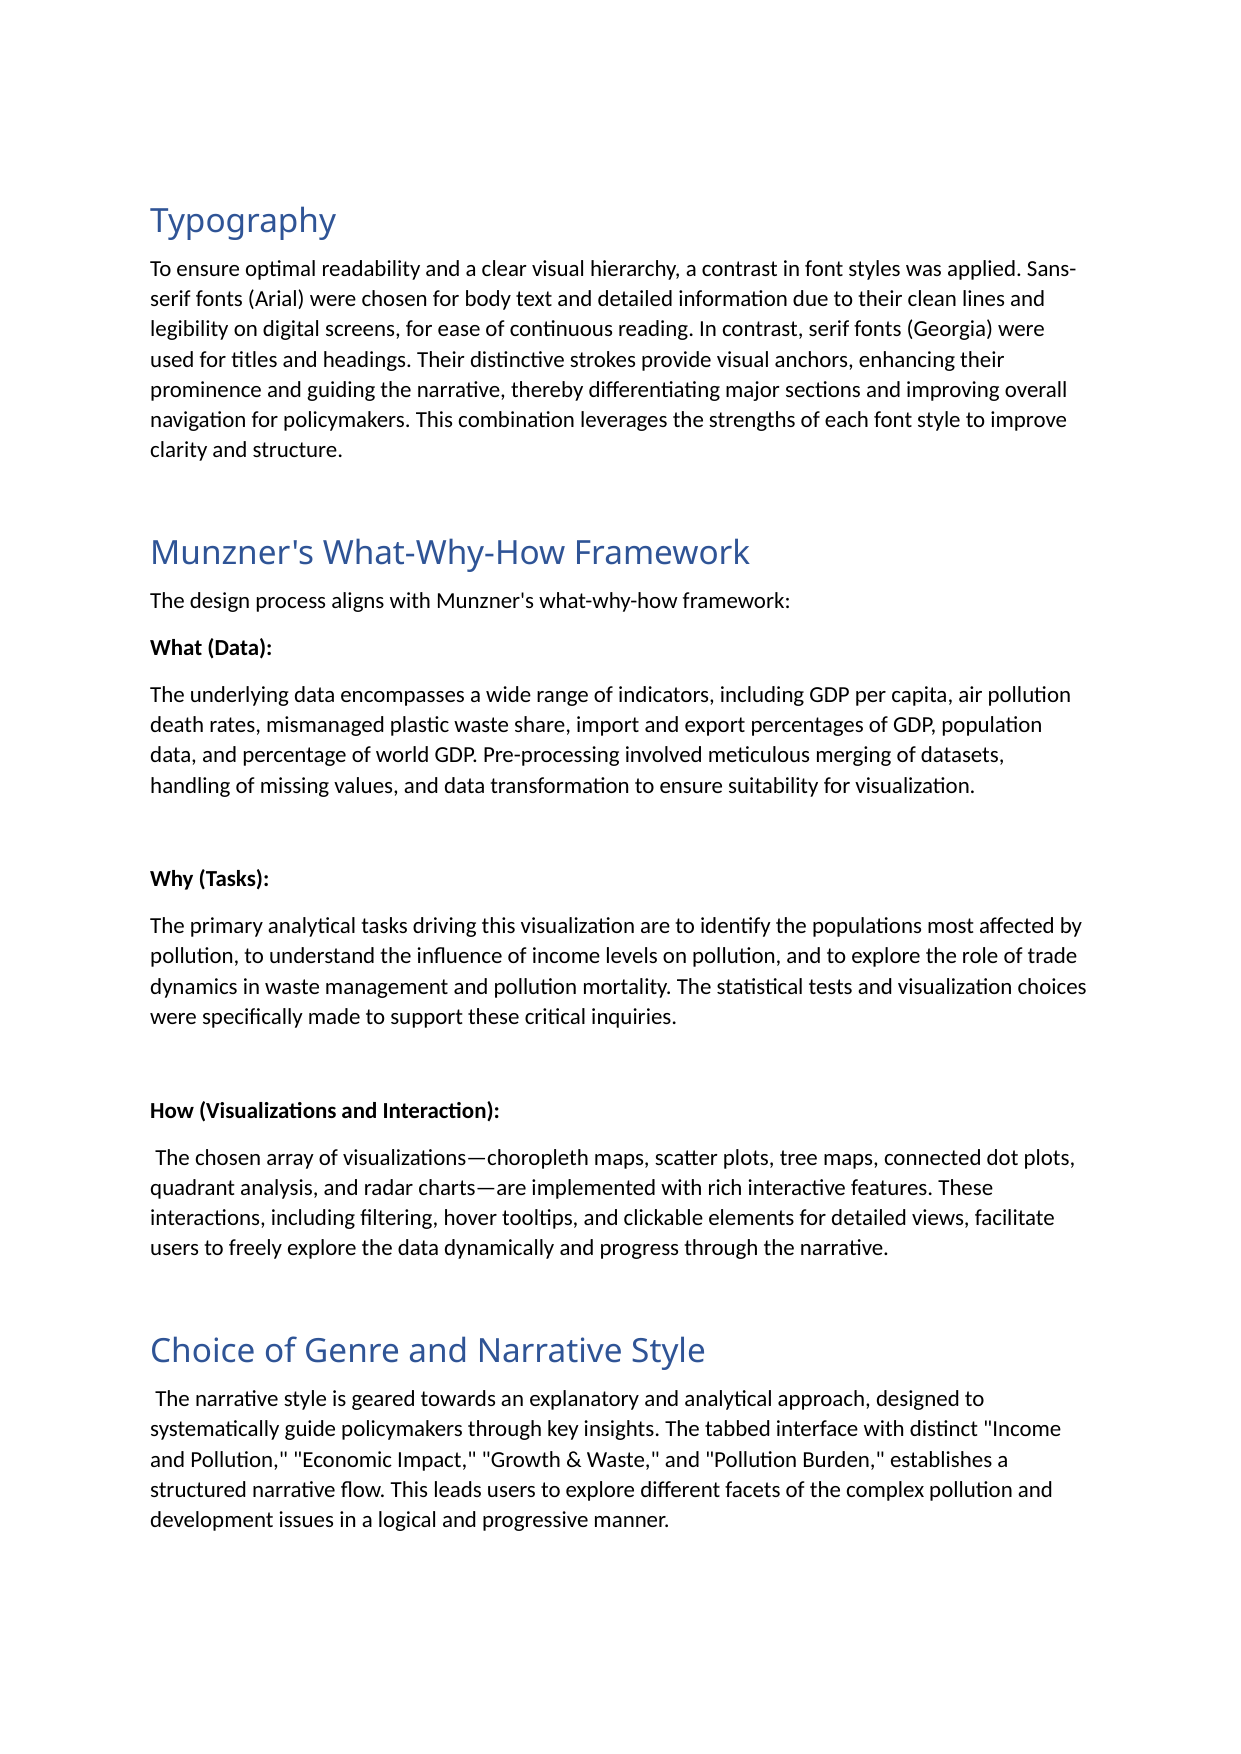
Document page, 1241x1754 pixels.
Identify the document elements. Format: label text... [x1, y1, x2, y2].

text The underlying data encompasses a wide range of indicators, including GDP per capita, air pollution death rates, mismanaged plastic waste share, import and export percentages of GDP, population data, and percentage of world GDP. Pre-processing involved meticulous merging of datasets, handling of missing values, and data transformation to ensure suitability for visualization. [150, 680, 1090, 799]
subtitle Typography [150, 197, 1090, 242]
text The primary analytical tasks driving this visualization are to identify the populations most affected by pollution, to understand the influence of income levels on pollution, and to explore the role of trade dynamics in waste management and pollution mortality. The statistical tests and visualization choices were specifically made to support these critical inquiries. [150, 911, 1090, 1030]
text The chosen array of visualizations—choropleth maps, scatter plots, tree maps, connected dot plots, quadrant analysis, and radar charts—are implemented with rich interactive features. These interactions, including filtering, hover tooltips, and clickable elements for detailed views, facilitate users to freely explore the data dynamically and progress through the narrative. [150, 1143, 1090, 1261]
text The design process aligns with Munzner's what-why-how framework: [150, 586, 1090, 614]
text Why (Tasks): [150, 864, 1090, 893]
text To ensure optimal readability and a clear visual hierarchy, a contrast in font styles was applied. Sans-serif fonts (Arial) were chosen for body text and detailed information due to their clean lines and legibility on digital screens, for ease of continuous reading. In contrast, serif fonts (Georgia) were used for titles and headings. Their distinctive strokes provide visual anchors, enhancing their prominence and guiding the narrative, thereby differentiating major sections and improving overall navigation for policymakers. This combination leverages the strengths of each font style to improve clarity and structure. [150, 254, 1090, 463]
text What (Data): [150, 633, 1090, 661]
subtitle Munzner's What-Why-How Framework [150, 529, 1090, 574]
text The narrative style is geared towards an explanatory and analytical approach, designed to systematically guide policymakers through key insights. The tabbed interface with distinct "Income and Pollution," "Economic Impact," "Growth & Waste," and "Pollution Burden," establishes a structured narrative flow. This leads users to explore different facets of the complex pollution and development issues in a logical and progressive manner. [150, 1384, 1090, 1533]
text How (Visualizations and Interaction): [150, 1096, 1090, 1124]
subtitle Choice of Genre and Narrative Style [150, 1327, 1090, 1372]
